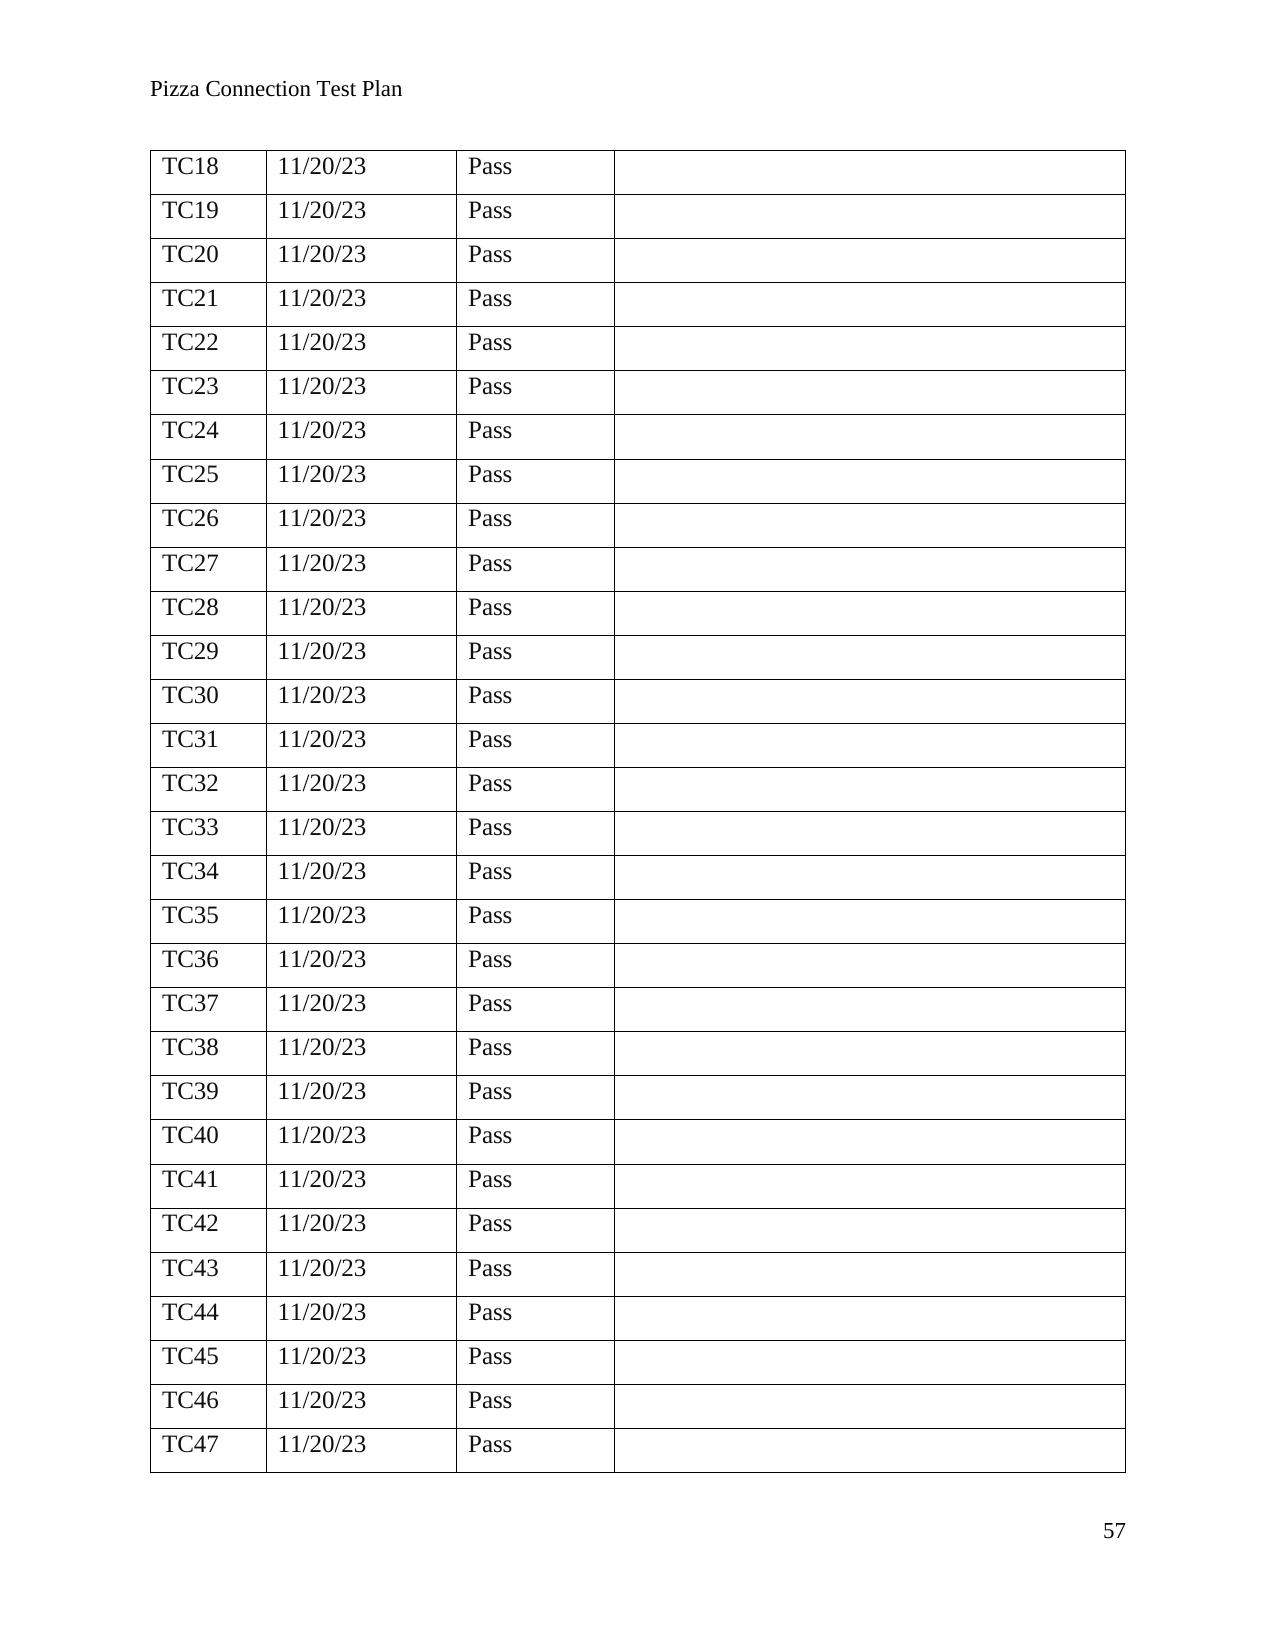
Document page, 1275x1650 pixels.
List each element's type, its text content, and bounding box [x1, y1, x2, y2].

table_cell TC39 [151, 1076, 266, 1119]
table_cell [615, 283, 1125, 326]
table_cell TC44 [151, 1297, 266, 1340]
table_cell 11/20/23 [267, 151, 456, 194]
table_cell TC31 [151, 724, 266, 767]
table_cell 11/20/23 [267, 944, 456, 987]
table_cell 11/20/23 [267, 327, 456, 370]
table_cell TC40 [151, 1120, 266, 1163]
table_cell Pass [457, 151, 614, 194]
table_cell Pass [457, 195, 614, 238]
table_cell Pass [457, 988, 614, 1031]
table_cell TC42 [151, 1209, 266, 1252]
table_cell Pass [457, 856, 614, 899]
table_cell Pass [457, 327, 614, 370]
table_cell TC25 [151, 460, 266, 502]
table_cell 11/20/23 [267, 1209, 456, 1252]
table_cell 11/20/23 [267, 283, 456, 326]
table_cell [615, 1429, 1125, 1472]
table_cell Pass [457, 1341, 614, 1384]
table_cell TC28 [151, 592, 266, 635]
table_cell [615, 239, 1125, 282]
table_cell 11/20/23 [267, 768, 456, 811]
table_cell Pass [457, 900, 614, 943]
table_cell TC35 [151, 900, 266, 943]
table_cell Pass [457, 504, 614, 547]
table_cell TC18 [151, 151, 266, 194]
table_cell [615, 768, 1125, 811]
table_cell [615, 504, 1125, 547]
table_cell TC23 [151, 371, 266, 414]
table_cell Pass [457, 460, 614, 502]
table_cell Pass [457, 1253, 614, 1296]
table_cell TC20 [151, 239, 266, 282]
table_cell 11/20/23 [267, 1385, 456, 1428]
table_cell Pass [457, 1385, 614, 1428]
table_cell TC43 [151, 1253, 266, 1296]
table_cell Pass [457, 1165, 614, 1207]
table_cell 11/20/23 [267, 988, 456, 1031]
table_cell 11/20/23 [267, 1032, 456, 1075]
table_cell [615, 988, 1125, 1031]
table_cell [615, 856, 1125, 899]
table_cell [615, 195, 1125, 238]
table_cell TC36 [151, 944, 266, 987]
table_cell 11/20/23 [267, 371, 456, 414]
table_cell [615, 900, 1125, 943]
table_cell 11/20/23 [267, 636, 456, 679]
table_cell [615, 1341, 1125, 1384]
table_cell [615, 636, 1125, 679]
table_cell Pass [457, 1429, 614, 1472]
table_cell [615, 1385, 1125, 1428]
table_cell TC29 [151, 636, 266, 679]
table_cell 11/20/23 [267, 1076, 456, 1119]
table_cell [615, 1297, 1125, 1340]
table_cell TC47 [151, 1429, 266, 1472]
table_cell Pass [457, 283, 614, 326]
table_cell [615, 1253, 1125, 1296]
table_cell 11/20/23 [267, 812, 456, 855]
table_cell TC33 [151, 812, 266, 855]
table_cell 11/20/23 [267, 548, 456, 591]
table_cell [615, 812, 1125, 855]
table_cell 11/20/23 [267, 900, 456, 943]
table_cell [615, 327, 1125, 370]
table_cell 11/20/23 [267, 195, 456, 238]
table_cell TC45 [151, 1341, 266, 1384]
table_cell Pass [457, 1120, 614, 1163]
table_cell [615, 1076, 1125, 1119]
table_cell Pass [457, 371, 614, 414]
table_cell Pass [457, 548, 614, 591]
table_cell [615, 592, 1125, 635]
table_cell 11/20/23 [267, 415, 456, 458]
table_cell 11/20/23 [267, 460, 456, 502]
table_cell Pass [457, 944, 614, 987]
table_cell [615, 151, 1125, 194]
table_cell Pass [457, 768, 614, 811]
table_cell [615, 371, 1125, 414]
table_cell Pass [457, 1032, 614, 1075]
table_cell TC30 [151, 680, 266, 723]
table_cell [615, 415, 1125, 458]
table_cell TC22 [151, 327, 266, 370]
table_cell TC46 [151, 1385, 266, 1428]
table_cell TC21 [151, 283, 266, 326]
table_cell [615, 548, 1125, 591]
table_cell 11/20/23 [267, 680, 456, 723]
table_cell 11/20/23 [267, 856, 456, 899]
table_cell [615, 1165, 1125, 1207]
table_cell Pass [457, 239, 614, 282]
table_cell 11/20/23 [267, 724, 456, 767]
table_cell [615, 1120, 1125, 1163]
table_cell Pass [457, 1297, 614, 1340]
table_cell 11/20/23 [267, 592, 456, 635]
table_cell Pass [457, 636, 614, 679]
table_cell Pass [457, 680, 614, 723]
table_cell 11/20/23 [267, 1341, 456, 1384]
table_cell [615, 680, 1125, 723]
table_cell TC41 [151, 1165, 266, 1207]
table_cell 11/20/23 [267, 1429, 456, 1472]
table_cell TC24 [151, 415, 266, 458]
table_cell 11/20/23 [267, 1120, 456, 1163]
table_cell TC37 [151, 988, 266, 1031]
table_cell [615, 724, 1125, 767]
table_cell TC32 [151, 768, 266, 811]
table_cell TC19 [151, 195, 266, 238]
table_cell Pass [457, 1209, 614, 1252]
table_cell TC26 [151, 504, 266, 547]
table_cell TC34 [151, 856, 266, 899]
table_cell 11/20/23 [267, 1165, 456, 1207]
table_cell [615, 944, 1125, 987]
table_cell 11/20/23 [267, 504, 456, 547]
table_cell Pass [457, 1076, 614, 1119]
table_cell [615, 1209, 1125, 1252]
table_cell 11/20/23 [267, 239, 456, 282]
table_cell [615, 460, 1125, 502]
table_cell TC38 [151, 1032, 266, 1075]
table_cell 11/20/23 [267, 1297, 456, 1340]
table_cell [615, 1032, 1125, 1075]
table_cell Pass [457, 724, 614, 767]
table_cell Pass [457, 415, 614, 458]
table_cell Pass [457, 812, 614, 855]
table_cell Pass [457, 592, 614, 635]
table_cell 11/20/23 [267, 1253, 456, 1296]
table_cell TC27 [151, 548, 266, 591]
